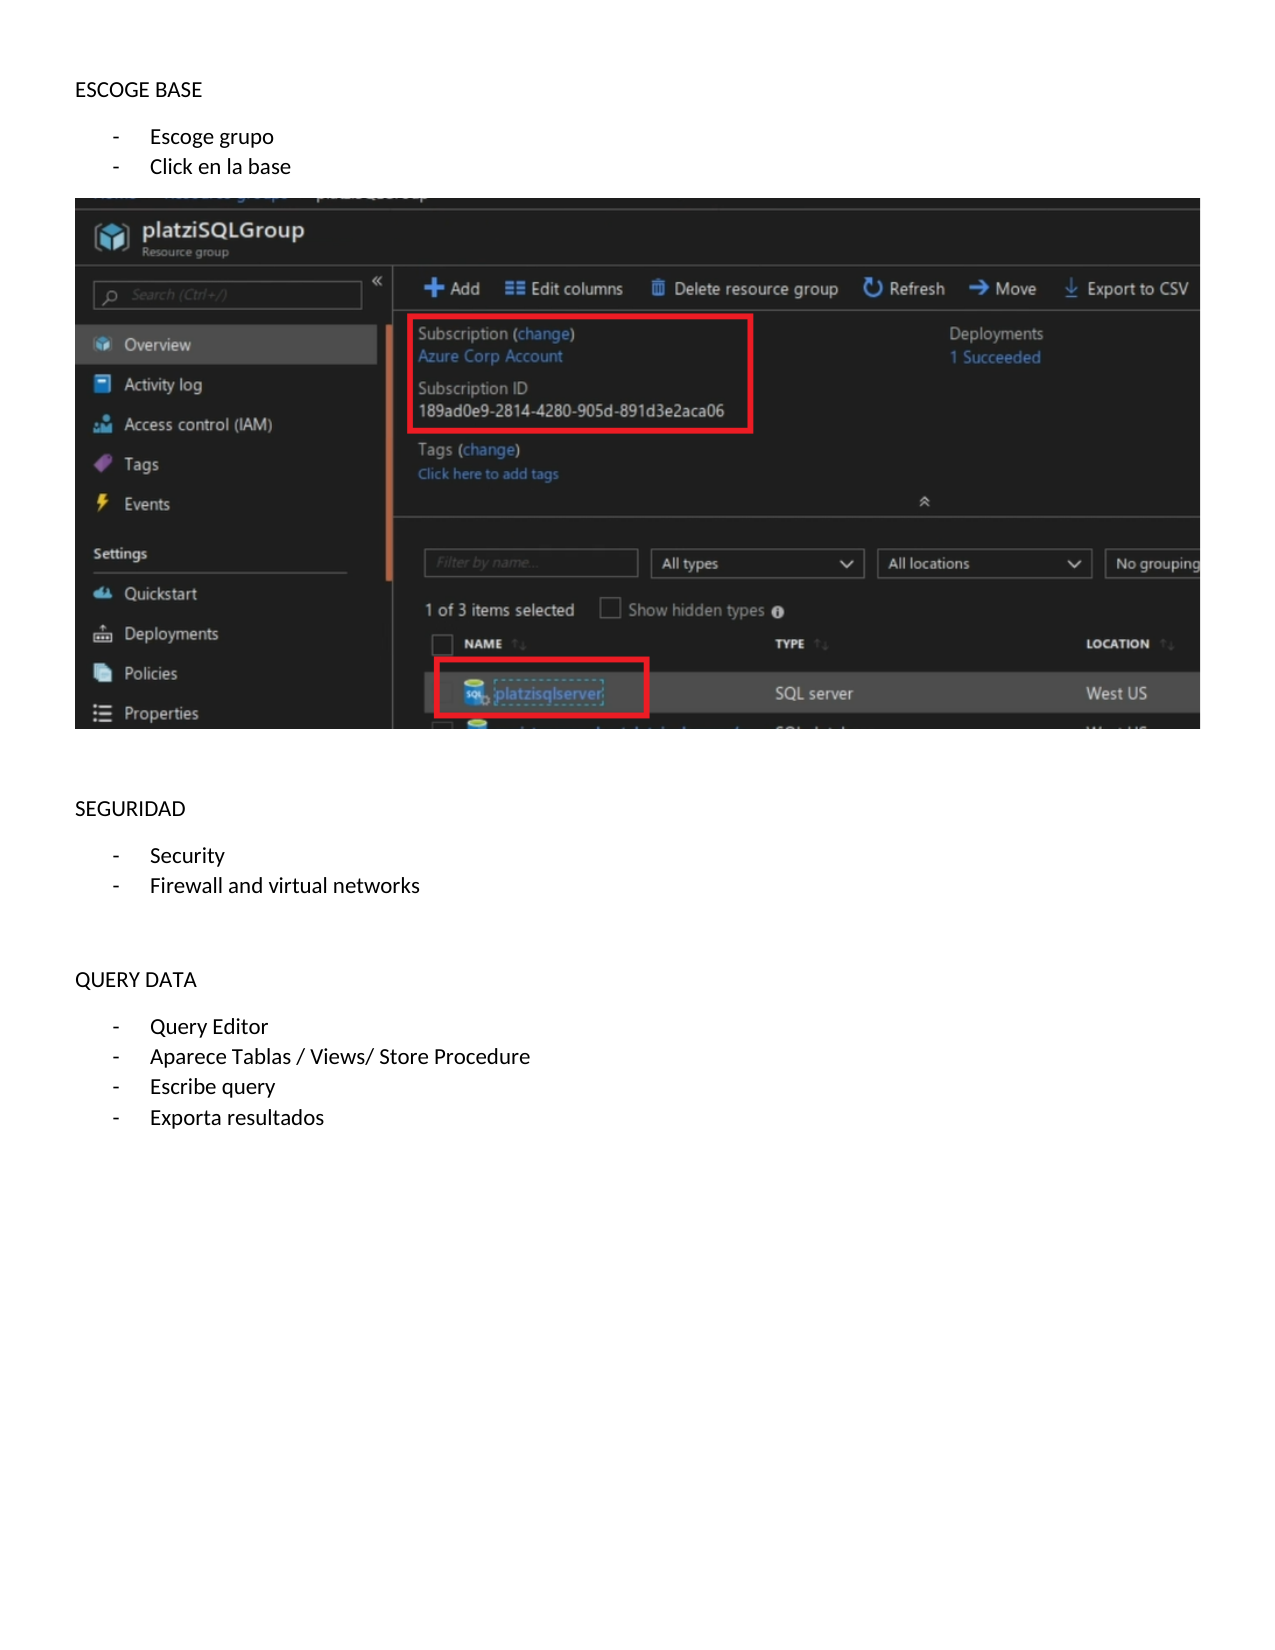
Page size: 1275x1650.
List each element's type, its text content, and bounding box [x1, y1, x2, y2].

list Click en la base [112, 152, 1200, 180]
text QUERY DATA [75, 965, 1200, 993]
text ESCOGE BASE [75, 75, 1200, 103]
list Firewall and virtual networks [112, 871, 1200, 899]
list Exporta resultados [112, 1103, 1200, 1131]
picture [75, 198, 1200, 729]
list Query Editor [112, 1012, 1200, 1040]
list Escoge grupo [112, 122, 1200, 150]
text SEGURIDAD [75, 794, 1200, 822]
list Security [112, 841, 1200, 869]
list Escribe query [112, 1072, 1200, 1101]
list Aparece Tablas / Views/ Store Procedure [112, 1042, 1200, 1070]
